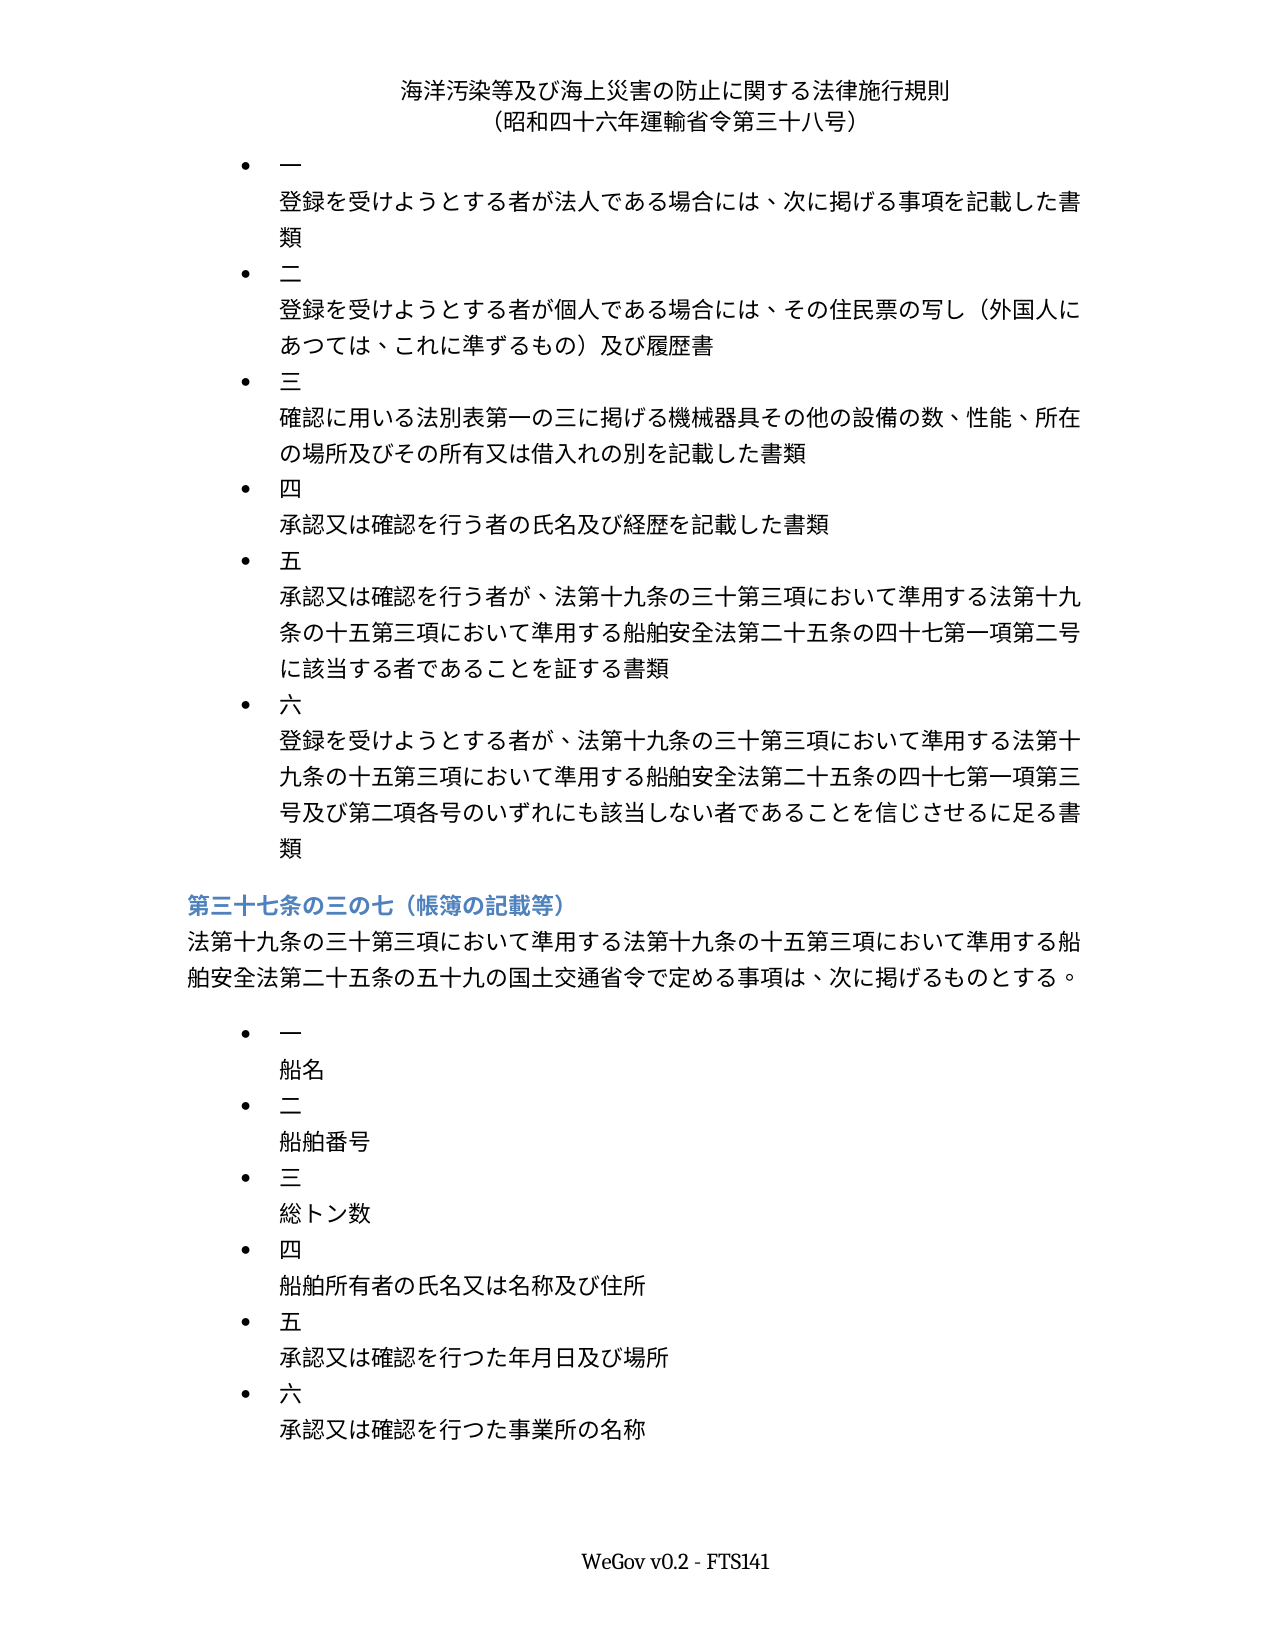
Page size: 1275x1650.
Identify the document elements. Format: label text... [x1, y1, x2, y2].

list 一 登録を受けようとする者が法人である場合には、次に掲げる事項を記載した書類 [242, 150, 1087, 253]
list 一 船名 [242, 1018, 1087, 1085]
list 三 確認に用いる法別表第一の三に掲げる機械器具その他の設備の数、性能、所在の場所及びその所有又は借入れの別を記載した書類 [242, 366, 1087, 469]
list 五 承認又は確認を行つた年月日及び場所 [242, 1306, 1087, 1373]
list 四 承認又は確認を行う者の氏名及び経歴を記載した書類 [242, 473, 1087, 541]
subtitle 第三十七条の三の七（帳簿の記載等） [187, 889, 1087, 921]
list 二 船舶番号 [242, 1090, 1087, 1157]
list 六 承認又は確認を行つた事業所の名称 [242, 1378, 1087, 1445]
text 法第十九条の三十第三項において準用する法第十九条の十五第三項において準用する船舶安全法第二十五条の五十九の国土交通省令で定める事項は、次に掲げるものとする。 [187, 926, 1087, 993]
list 六 登録を受けようとする者が、法第十九条の三十第三項において準用する法第十九条の十五第三項において準用する船舶安全法第二十五条の四十七第一項第三号及び第二項各号のいずれにも該当しない者であることを信じさせるに足る書類 [242, 689, 1087, 864]
list 二 登録を受けようとする者が個人である場合には、その住民票の写し（外国人にあつては、これに準ずるもの）及び履歴書 [242, 258, 1087, 361]
list 三 総トン数 [242, 1162, 1087, 1229]
list 四 船舶所有者の氏名又は名称及び住所 [242, 1234, 1087, 1301]
list 五 承認又は確認を行う者が、法第十九条の三十第三項において準用する法第十九条の十五第三項において準用する船舶安全法第二十五条の四十七第一項第二号に該当する者であることを証する書類 [242, 545, 1087, 684]
